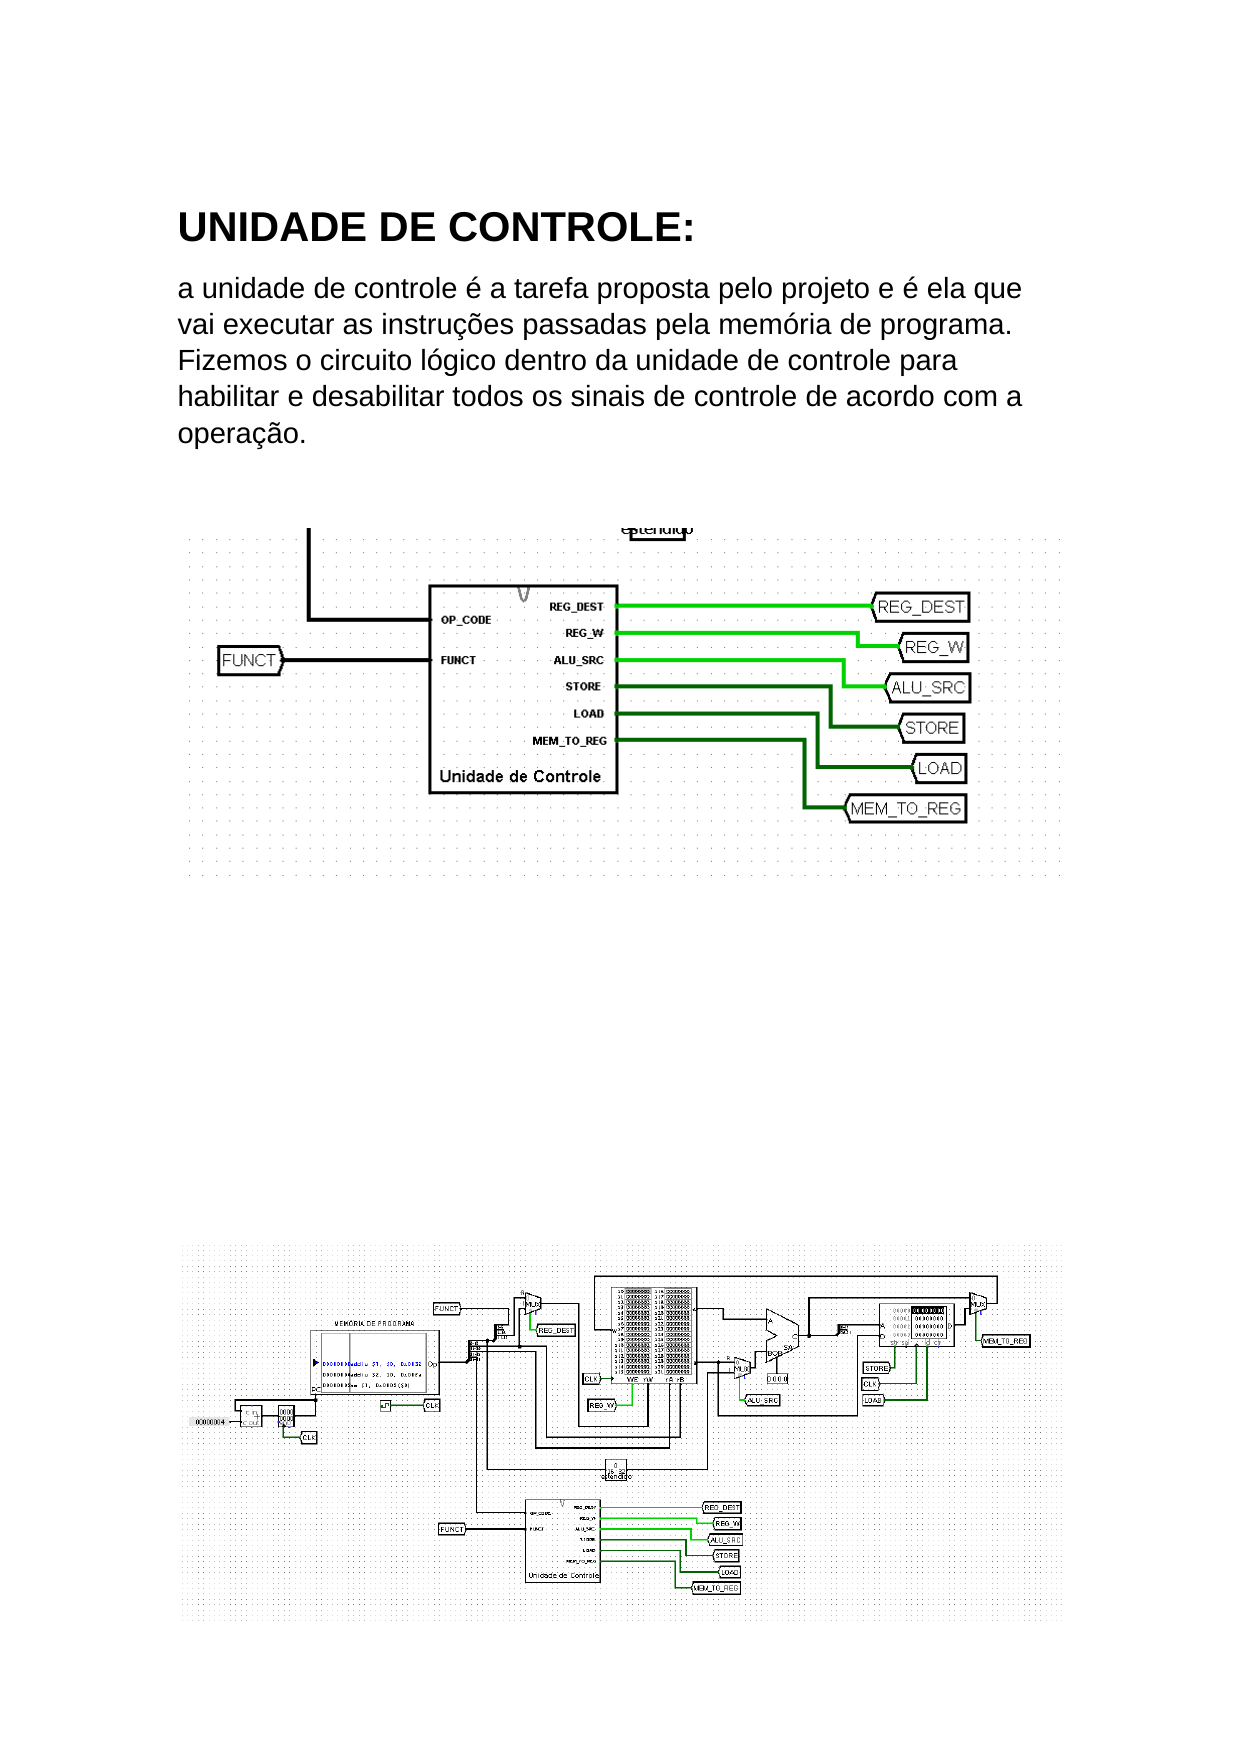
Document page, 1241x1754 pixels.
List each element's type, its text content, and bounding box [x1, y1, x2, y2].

text UNIDADE DE CONTROLE: [177, 203, 1063, 251]
text a unidade de controle é a tarefa proposta pelo projeto e é ela que vai executar as instruções passadas pela memória de programa. Fizemos o circuito lógico dentro da unidade de controle para habilitar e desabilitar todos os sinais de controle de acordo com a operação. [177, 271, 1063, 449]
picture [177, 528, 1063, 881]
picture [177, 1240, 1063, 1621]
